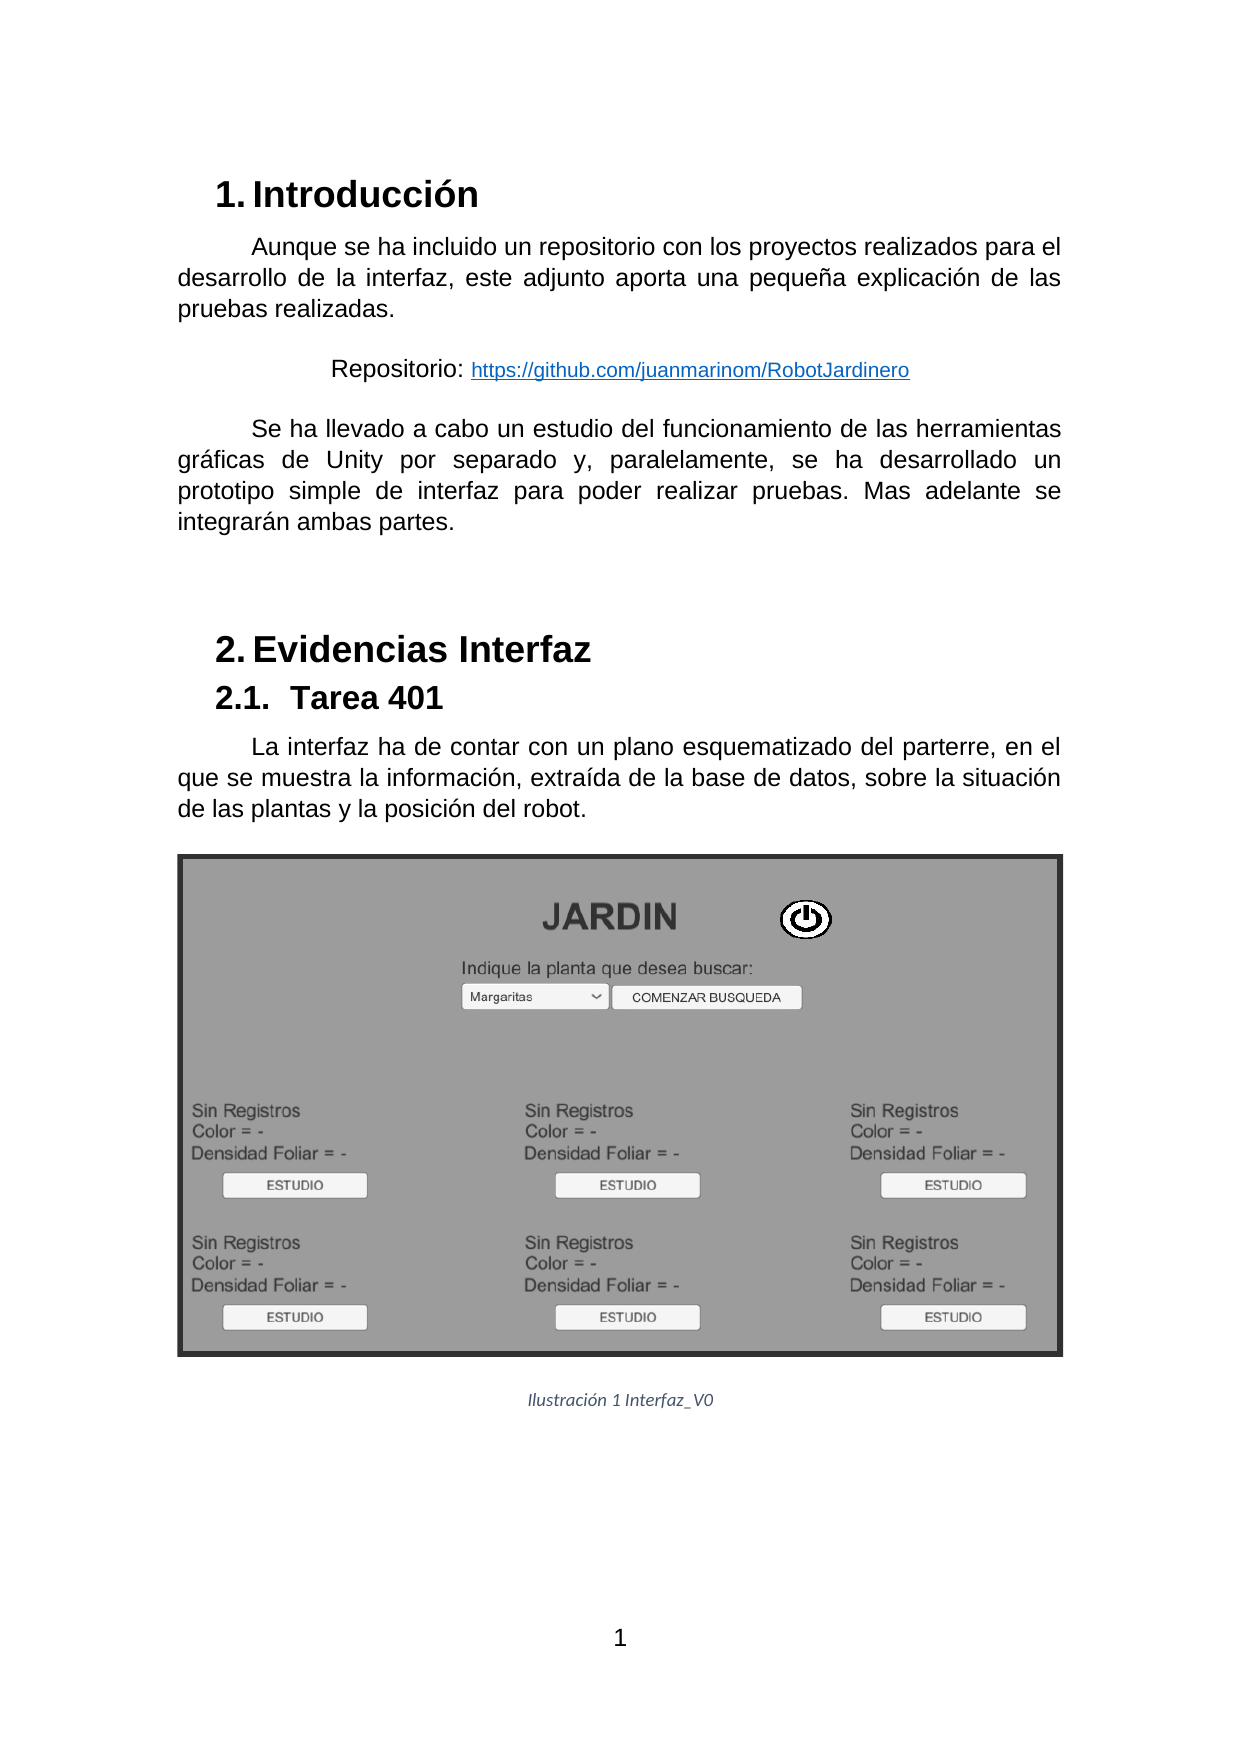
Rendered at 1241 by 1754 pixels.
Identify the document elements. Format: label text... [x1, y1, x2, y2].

text Ilustración 1 Interfaz_V0 [177, 1388, 1063, 1411]
text Aunque se ha incluido un repositorio con los proyectos realizados para el desarrollo de la interfaz, este adjunto aporta una pequeña explicación de las pruebas realizadas. [177, 232, 1063, 322]
subtitle Introducción [215, 173, 1063, 216]
subtitle Evidencias Interfaz [215, 628, 1063, 671]
subtitle Tarea 401 [215, 678, 1063, 717]
text Se ha llevado a cabo un estudio del funcionamiento de las herramientas gráficas de Unity por separado y, paralelamente, se ha desarrollado un prototipo simple de interfaz para poder realizar pruebas. Mas adelante se integrarán ambas partes. [177, 414, 1063, 536]
text La interfaz ha de contar con un plano esquematizado del parterre, en el que se muestra la información, extraída de la base de datos, sobre la situación de las plantas y la posición del robot. [177, 732, 1063, 823]
text Repositorio: https://github.com/juanmarinom/RobotJardinero [177, 354, 1063, 383]
picture [177, 854, 1064, 1357]
